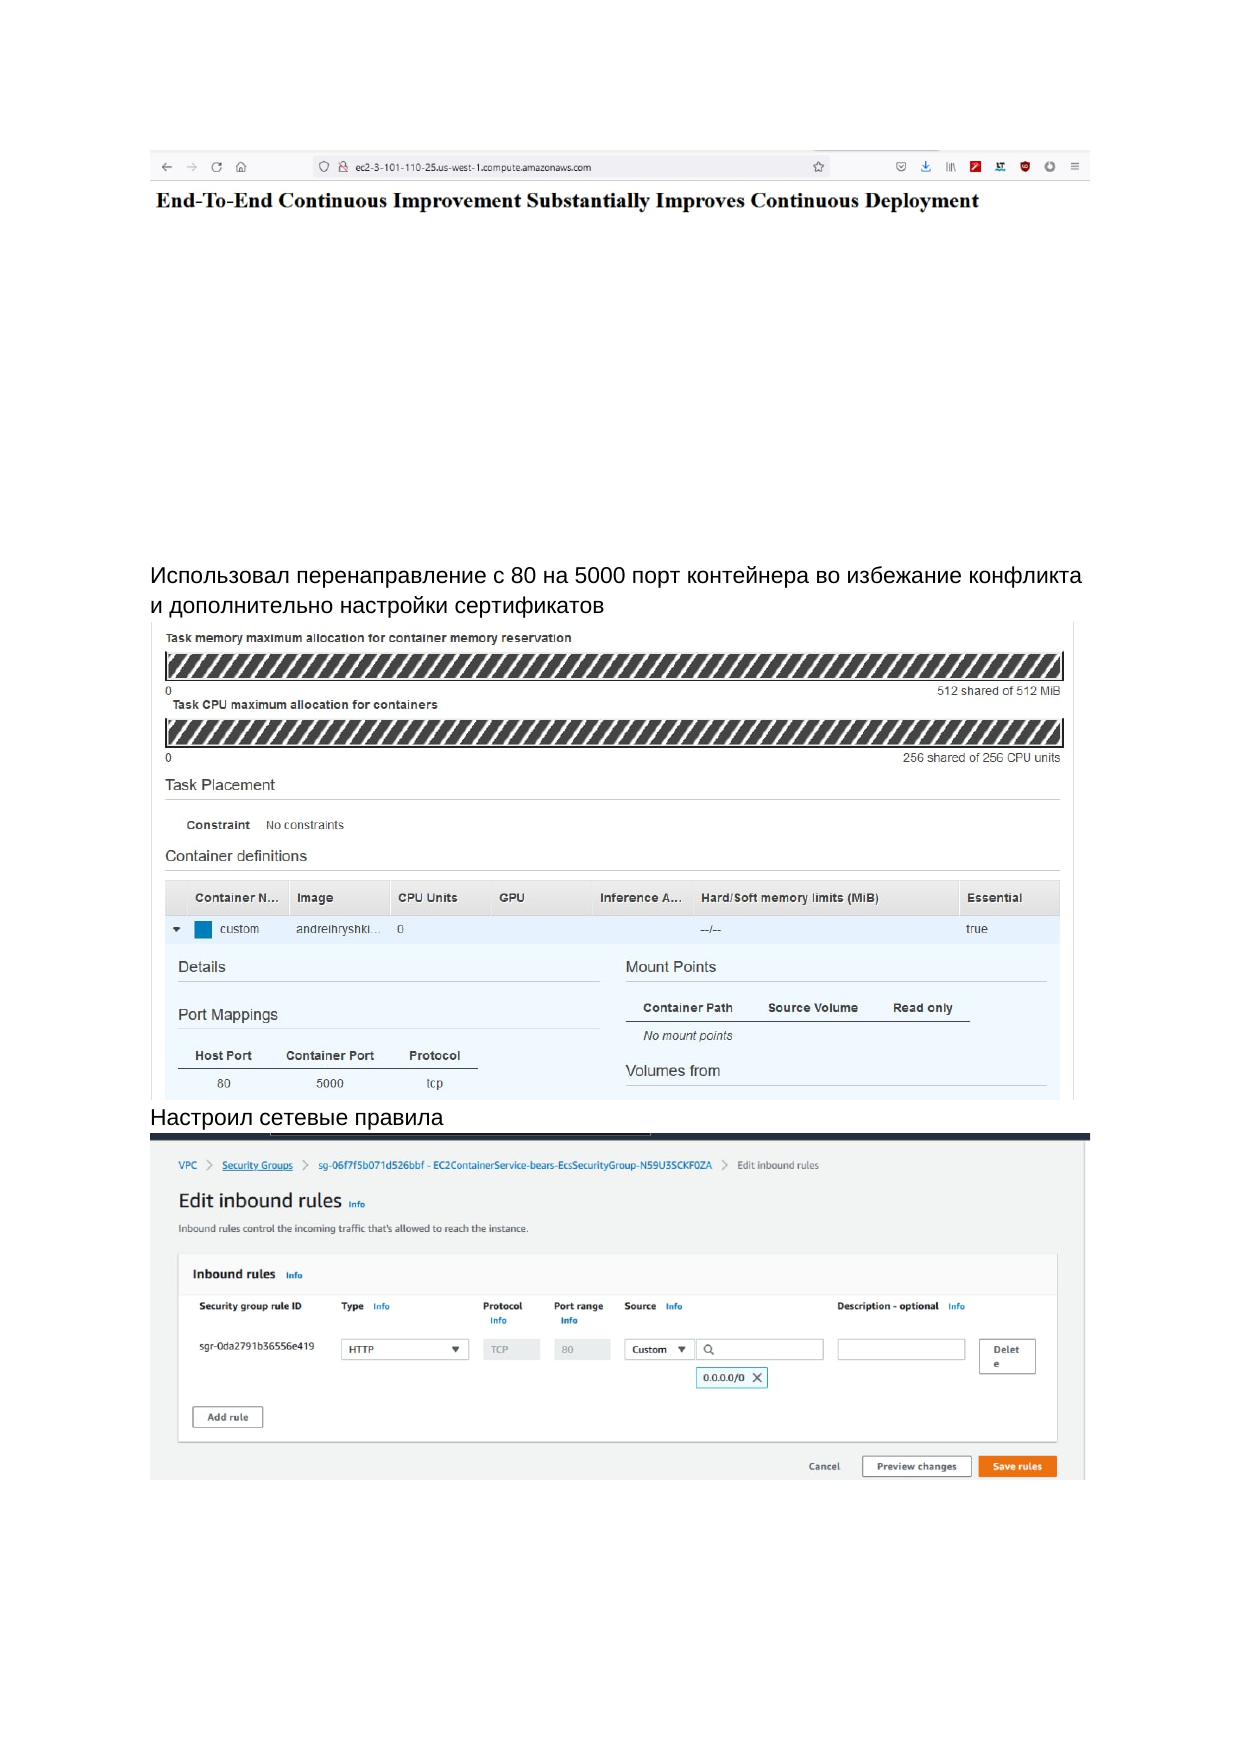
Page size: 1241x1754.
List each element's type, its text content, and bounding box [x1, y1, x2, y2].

text Использовал перенаправление с 80 на 5000 порт контейнера во избежание конфликта и дополнительно настройки сертификатов [150, 562, 1090, 619]
text Настроил сетевые правила [150, 1103, 1090, 1130]
picture [150, 1133, 1091, 1480]
picture [150, 622, 1091, 1100]
picture [150, 150, 1091, 559]
